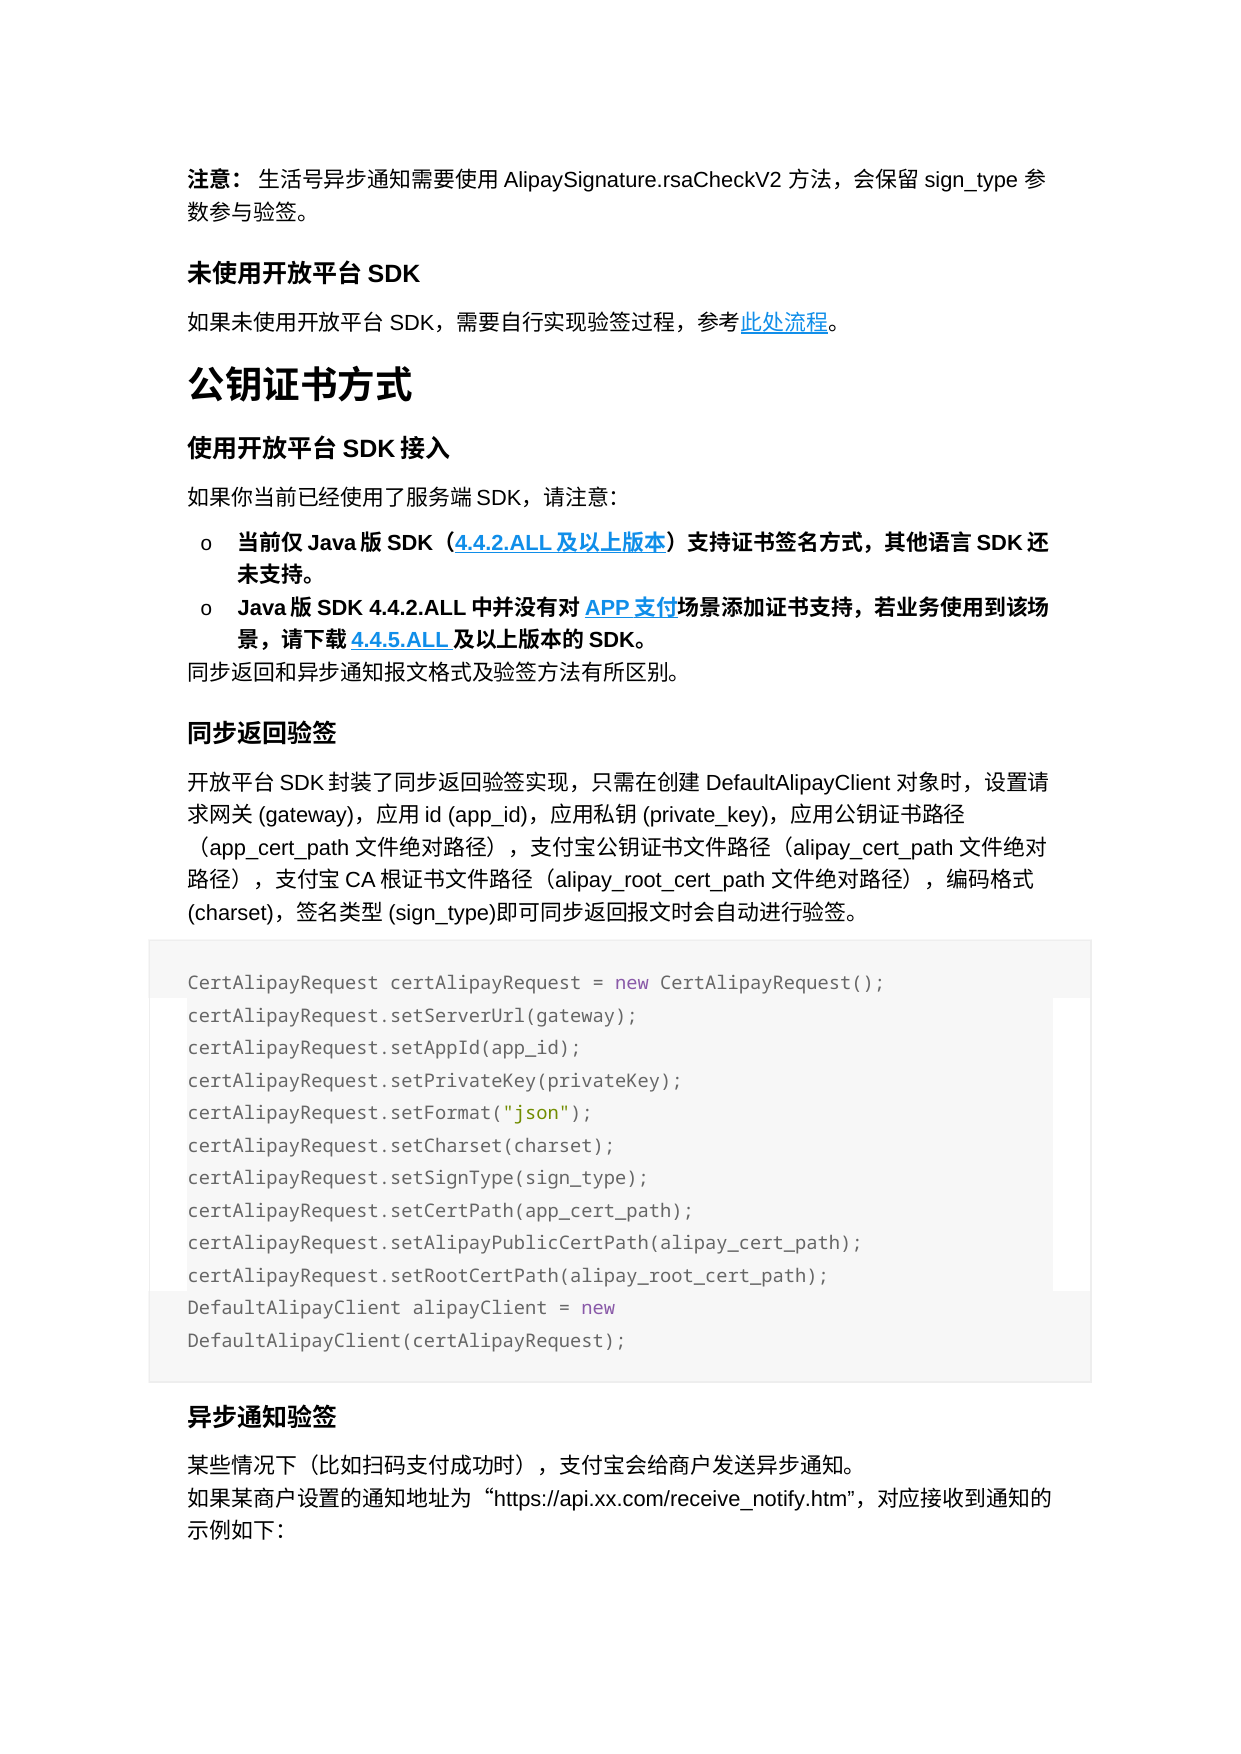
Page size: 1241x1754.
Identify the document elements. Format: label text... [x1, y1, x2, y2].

subtitle 同步返回验签 [187, 699, 1053, 764]
subtitle 异步通知验签 [187, 1383, 1053, 1448]
text certAlipayRequest.setCertPath(app_cert_path); [187, 1193, 1053, 1226]
subtitle 未使用开放平台SDK [187, 239, 1053, 304]
text certAlipayRequest.setAlipayPublicCertPath(alipay_cert_path); [187, 1226, 1053, 1258]
text 开放平台SDK封装了同步返回验签实现，只需在创建 DefaultAlipayClient 对象时，设置请求网关 (gateway)，应用 id (app_id)，应用私钥 (private_key)，应用公钥证书路径（app_cert_path 文件绝对路径），支付宝公钥证书文件路径（alipay_cert_path 文件绝对路径），支付宝CA根证书文件路径（alipay_root_cert_path 文件绝对路径），编码格式 (charset)，签名类型 (sign_type)即可同步返回报文时会自动进行验签。 [187, 764, 1053, 927]
text CertAlipayRequest certAlipayRequest = new CertAlipayRequest(); [150, 941, 1090, 998]
list Java版SDK 4.4.2.ALL中并没有对APP支付场景添加证书支持，若业务使用到该场景，请下载4.4.5.ALL及以上版本的SDK。 [200, 589, 1053, 654]
text 某些情况下（比如扫码支付成功时），支付宝会给商户发送异步通知。 如果某商户设置的通知地址为“https://api.xx.com/receive_notify.htm”，对应接收到通知的示例如下： [187, 1448, 1053, 1545]
text 同步返回和异步通知报文格式及验签方法有所区别。 [187, 654, 1053, 687]
text DefaultAlipayClient alipayClient = new DefaultAlipayClient(certAlipayRequest); [150, 1264, 1090, 1381]
subtitle 公钥证书方式 [187, 349, 1053, 414]
text certAlipayRequest.setFormat("json"); [187, 1096, 1053, 1128]
list 当前仅Java版SDK（4.4.2.ALL及以上版本）支持证书签名方式，其他语言SDK还未支持。 [200, 524, 1053, 589]
text 如果未使用开放平台 SDK，需要自行实现验签过程，参考此处流程。 [187, 304, 1053, 337]
text 注意： 生活号异步通知需要使用 AlipaySignature.rsaCheckV2 方法，会保留 sign_type 参数参与验签。 [187, 162, 1053, 227]
text certAlipayRequest.setSignType(sign_type); [187, 1161, 1053, 1193]
text certAlipayRequest.setAppId(app_id); [187, 1031, 1053, 1063]
text 如果你当前已经使用了服务端SDK，请注意： [187, 479, 1053, 512]
text certAlipayRequest.setServerUrl(gateway); [187, 998, 1053, 1031]
text certAlipayRequest.setCharset(charset); [187, 1128, 1053, 1161]
text certAlipayRequest.setPrivateKey(privateKey); [187, 1063, 1053, 1096]
subtitle 使用开放平台SDK接入 [187, 414, 1053, 479]
